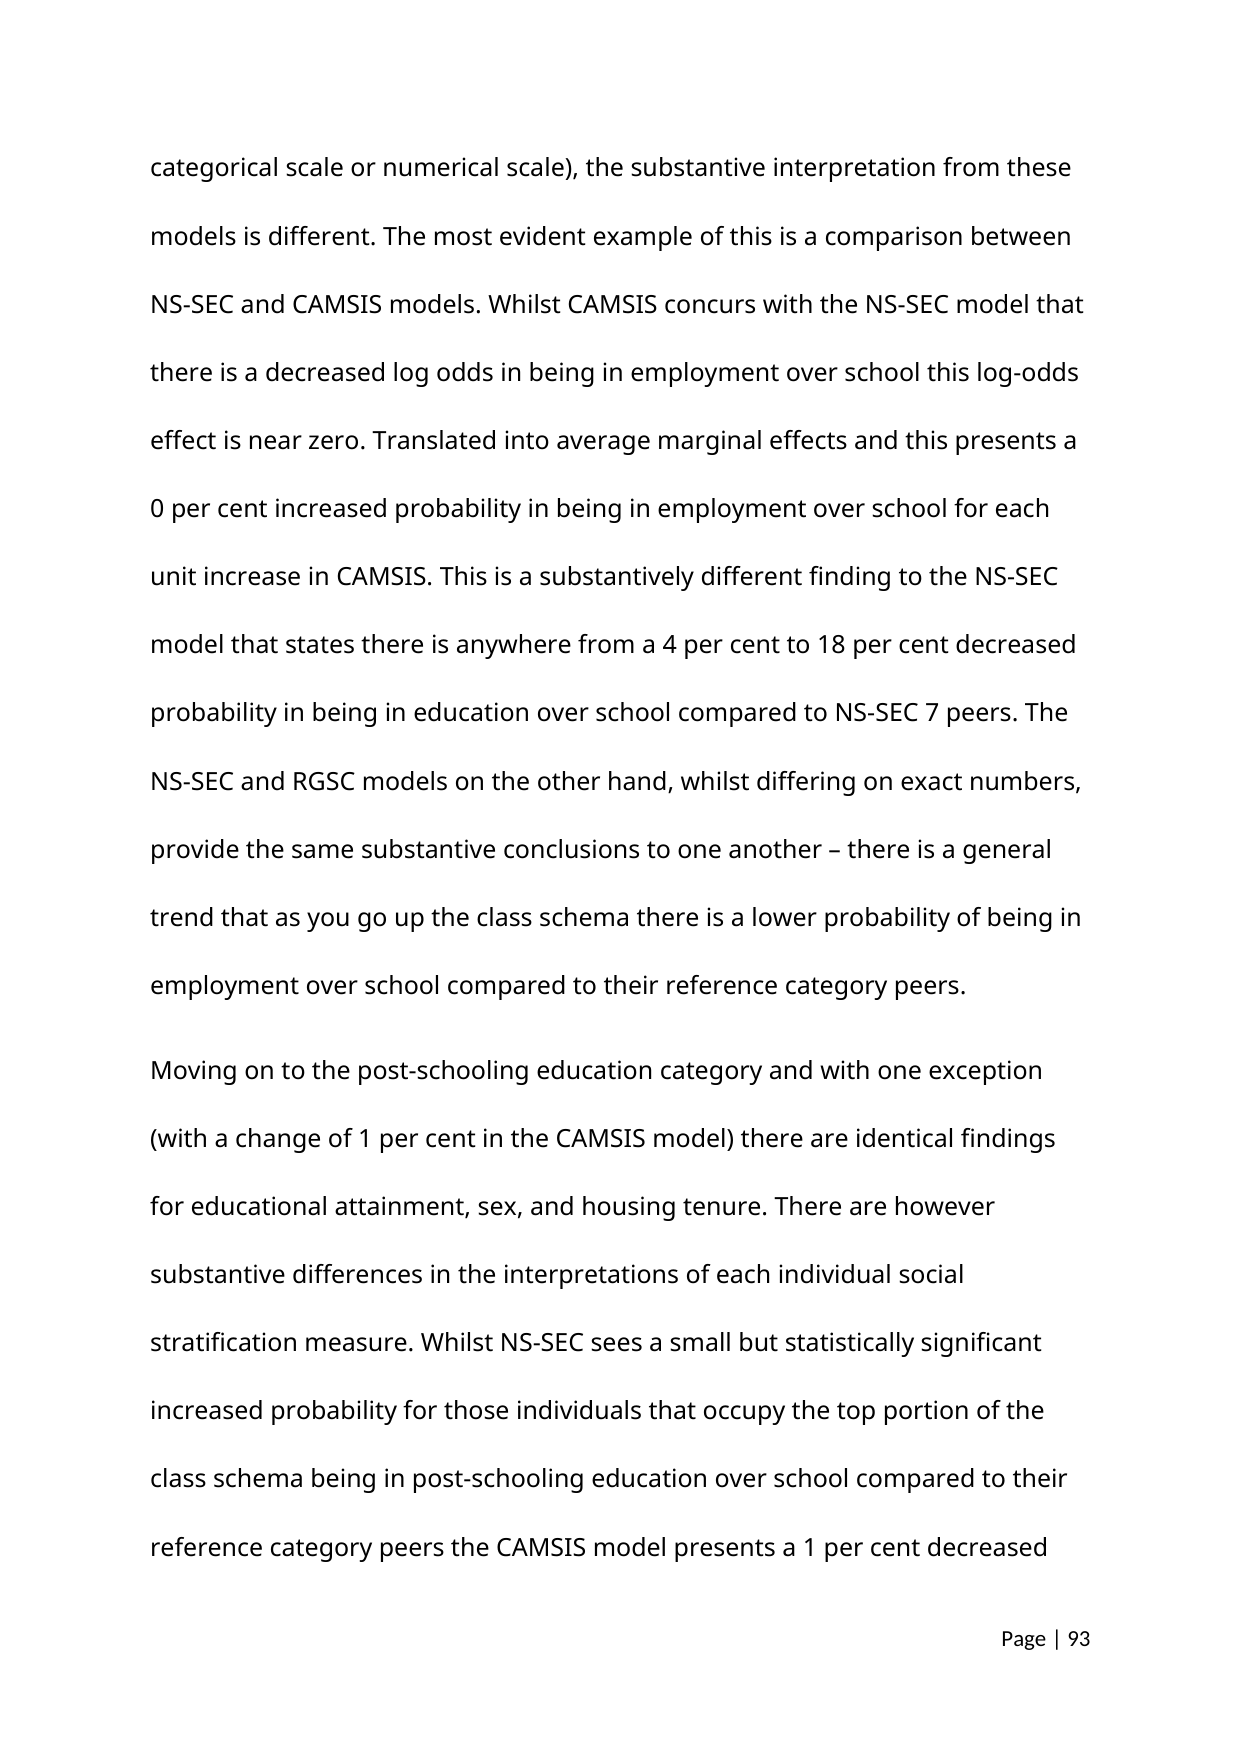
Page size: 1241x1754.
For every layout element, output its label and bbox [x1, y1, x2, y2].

text [150, 150, 1090, 1002]
text [150, 1052, 1090, 1563]
